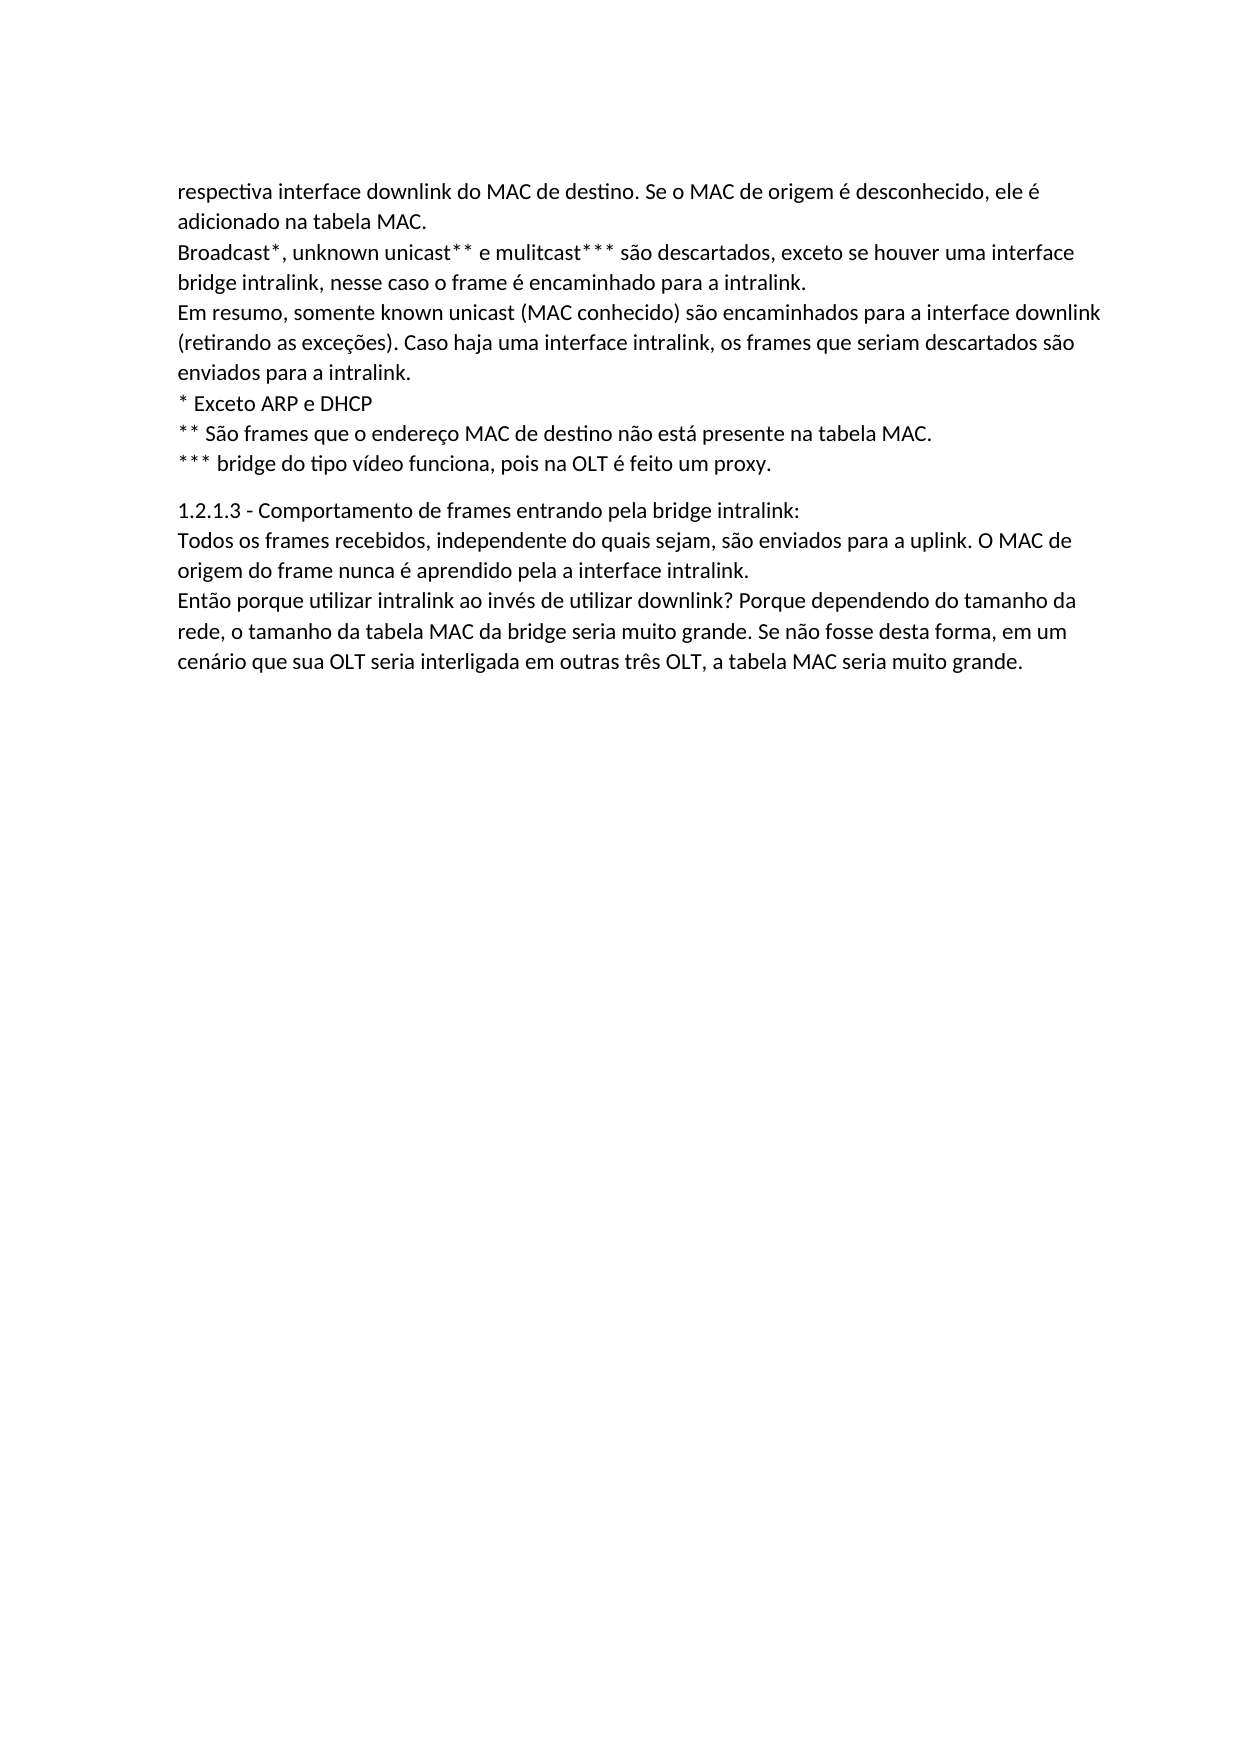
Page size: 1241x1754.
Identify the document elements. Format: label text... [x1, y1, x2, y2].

text 1.2.1.3 - Comportamento de frames entrando pela bridge intralink: Todos os frames recebidos, independente do quais sejam, são enviados para a uplink. O MAC de origem do frame nunca é aprendido pela a interface intralink. Então porque utilizar intralink ao invés de utilizar downlink? Porque dependendo do tamanho da rede, o tamanho da tabela MAC da bridge seria muito grande. Se não fosse desta forma, em um cenário que sua OLT seria interligada em outras três OLT, a tabela MAC seria muito grande. [177, 496, 1122, 675]
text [177, 177, 1122, 477]
